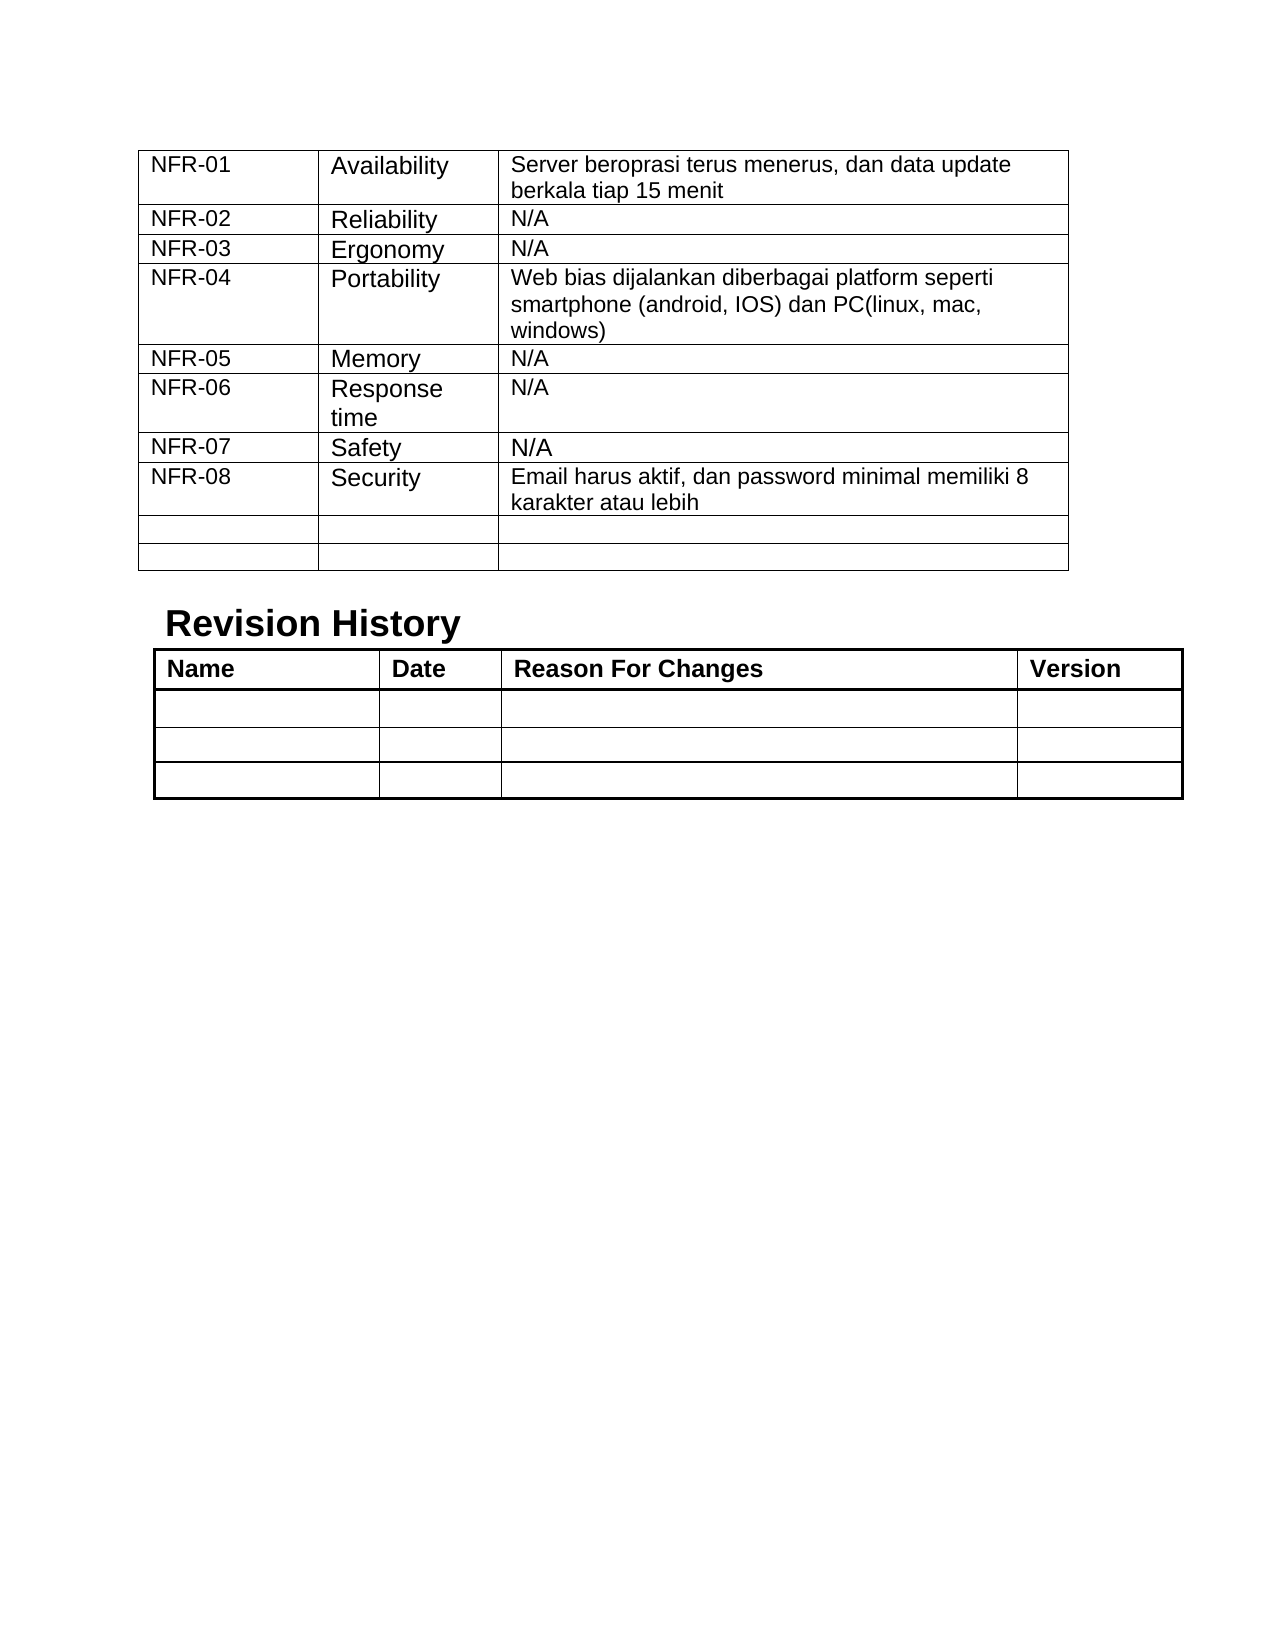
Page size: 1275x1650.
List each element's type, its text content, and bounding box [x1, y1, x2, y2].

table_cell Ergonomy [319, 235, 498, 263]
table_cell [139, 516, 318, 543]
text Revision History [165, 601, 1125, 644]
table_cell Email harus aktif, dan password minimal memiliki 8 karakter atau lebih [499, 463, 1068, 515]
table_cell [1018, 728, 1181, 761]
table_cell NFR-06 [139, 374, 318, 432]
table_cell N/A [499, 235, 1068, 263]
table_cell [1018, 763, 1181, 797]
table_header Name [156, 651, 379, 687]
table_cell [156, 763, 379, 797]
table_cell Security [319, 463, 498, 515]
table_cell NFR-01 [139, 151, 318, 204]
table_cell [380, 763, 501, 797]
table_cell Reliability [319, 205, 498, 233]
table_cell [319, 516, 498, 543]
table_cell [499, 516, 1068, 543]
table_cell Safety [319, 433, 498, 462]
table_cell NFR-08 [139, 463, 318, 515]
table_cell [319, 544, 498, 570]
table_cell [156, 728, 379, 761]
table_header Reason For Changes [502, 651, 1017, 687]
table_cell [380, 728, 501, 761]
table_cell NFR-03 [139, 235, 318, 263]
table_header Date [380, 651, 501, 687]
table_cell NFR-07 [139, 433, 318, 462]
table_cell [502, 728, 1017, 761]
table_cell [156, 691, 379, 726]
table_cell [499, 544, 1068, 570]
table_cell Response time [319, 374, 498, 432]
table_cell [380, 691, 501, 726]
table_cell [139, 544, 318, 570]
table_cell NFR-05 [139, 345, 318, 373]
table_cell N/A [499, 205, 1068, 233]
table_cell N/A [499, 345, 1068, 373]
table_cell N/A [499, 374, 1068, 432]
table_cell [502, 691, 1017, 726]
table_header Version [1018, 651, 1181, 687]
table_cell Portability [319, 264, 498, 343]
table_cell [502, 763, 1017, 797]
table_cell NFR-04 [139, 264, 318, 343]
table_cell Server beroprasi terus menerus, dan data update berkala tiap 15 menit [499, 151, 1068, 204]
table_cell N/A [499, 433, 1068, 462]
table_cell Web bias dijalankan diberbagai platform seperti smartphone (android, IOS) dan PC(linux, mac, windows) [499, 264, 1068, 343]
table_cell Memory [319, 345, 498, 373]
table_cell Availability [319, 151, 498, 204]
table_cell NFR-02 [139, 205, 318, 233]
table_cell [1018, 691, 1181, 726]
